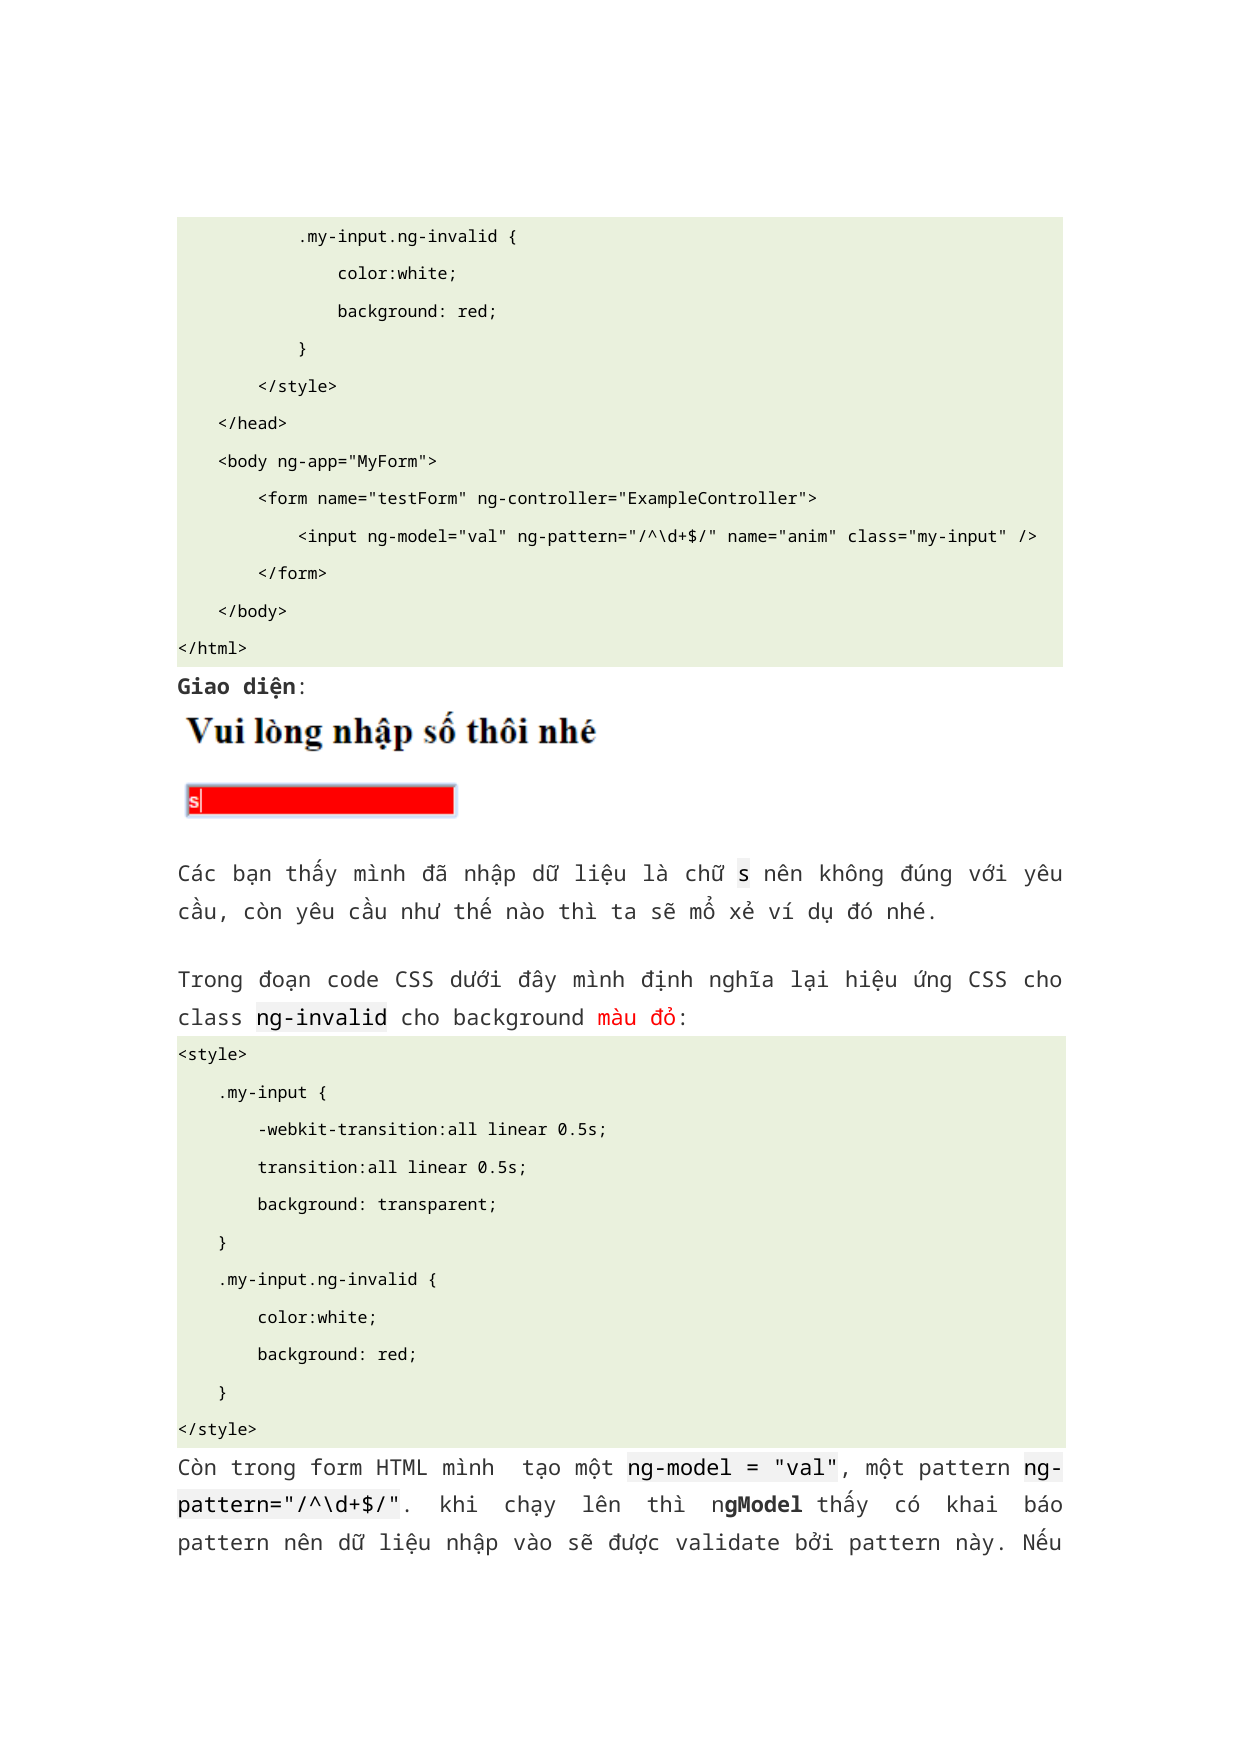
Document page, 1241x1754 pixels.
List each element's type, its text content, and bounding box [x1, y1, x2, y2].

text Các bạn thấy mình đã nhập dữ liệu là chữ s nên không đúng với yêu cầu, còn yêu cầu như thế nào thì ta sẽ mổ xẻ ví dụ đó nhé. [177, 854, 1063, 929]
text Trong đoạn code CSS dưới đây mình định nghĩa lại hiệu ứng CSS cho class ng-invalid cho background màu đỏ: [177, 961, 1063, 1036]
table_header <style> .my-input { -webkit-transition:all linear 0.5s; transition:all linear 0.5s; background: transparent; } .my-input.ng-invalid { color:white; background: red; } </style> [177, 1036, 1066, 1448]
text Giao diện: [177, 667, 1063, 704]
picture [177, 704, 604, 830]
